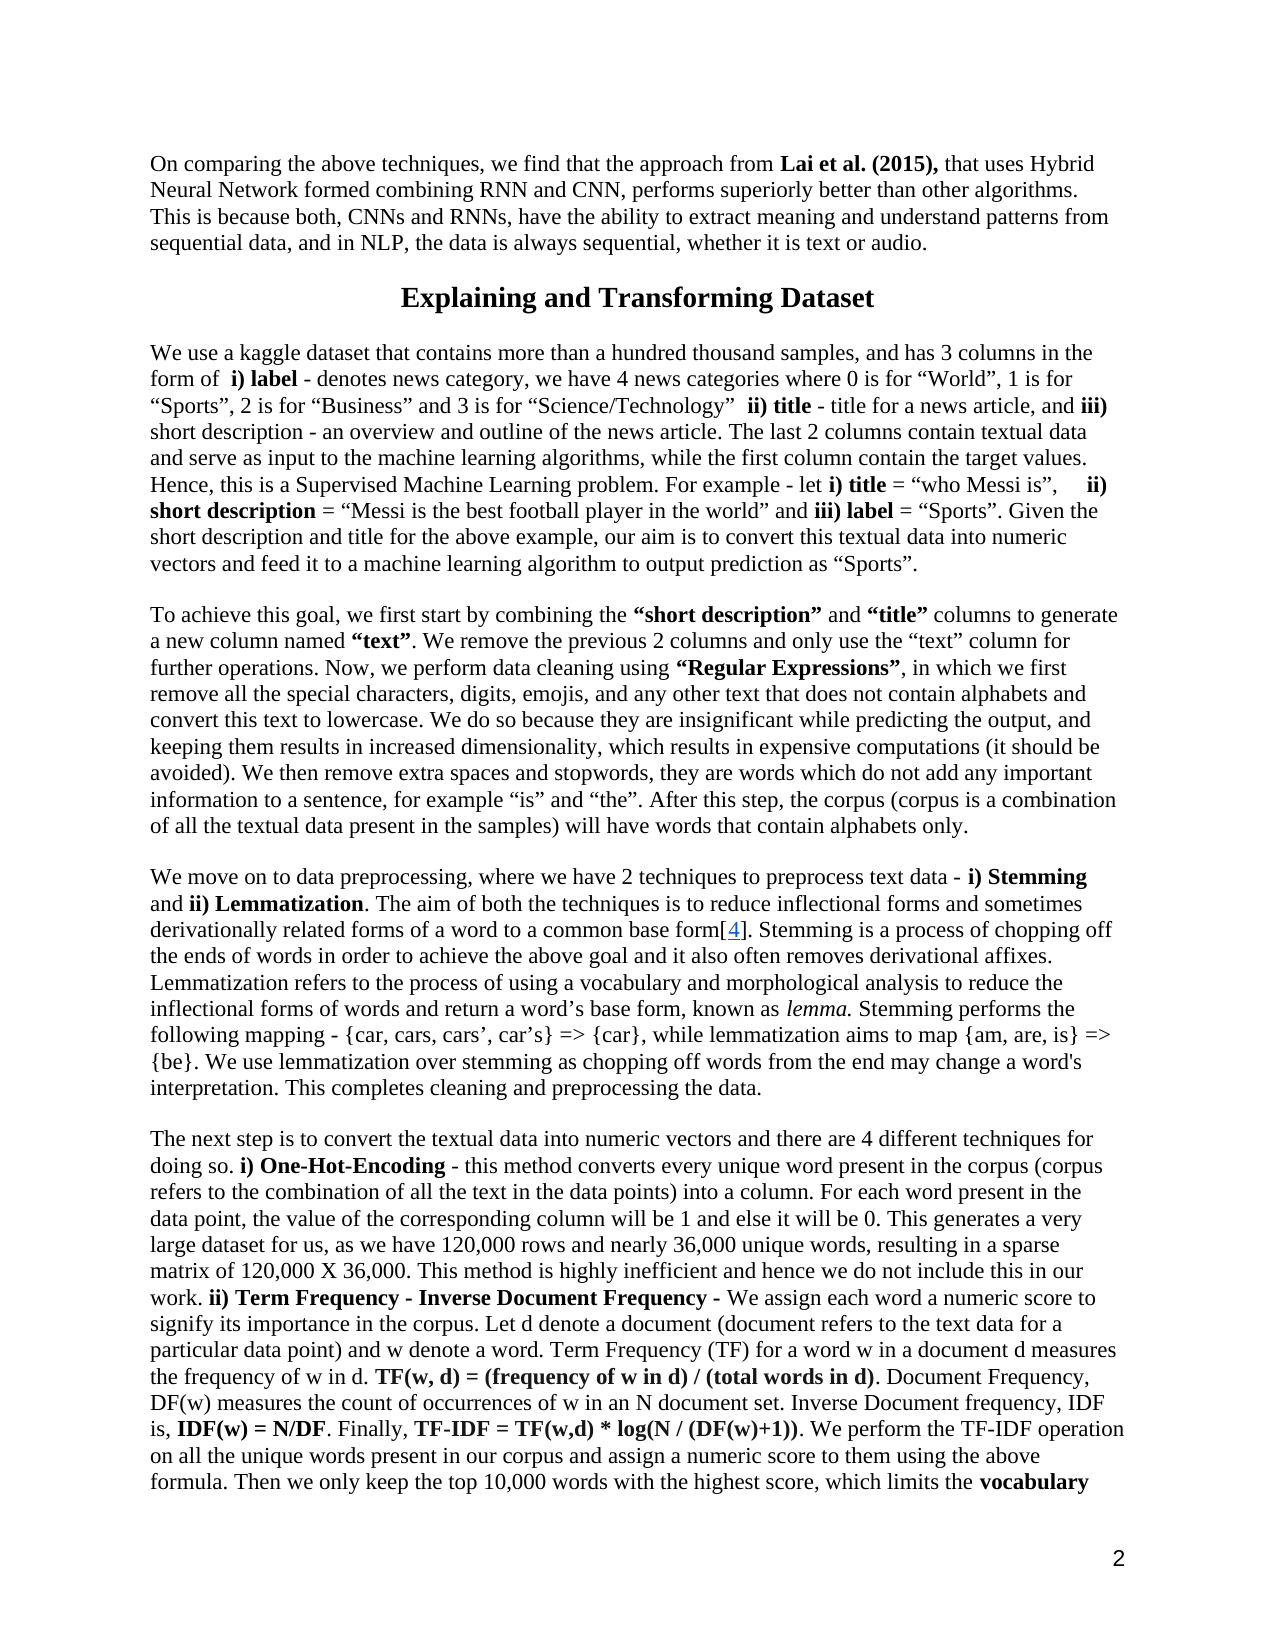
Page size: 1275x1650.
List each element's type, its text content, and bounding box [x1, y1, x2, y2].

text On comparing the above techniques, we find that the approach from Lai et al. (2015), that uses Hybrid Neural Network formed combining RNN and CNN, performs superiorly better than other algorithms. This is because both, CNNs and RNNs, have the ability to extract meaning and understand patterns from sequential data, and in NLP, the data is always sequential, whether it is text or audio. [150, 150, 1125, 255]
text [150, 1126, 1125, 1494]
text Explaining and Transforming Dataset [150, 280, 1125, 314]
text We use a kaggle dataset that contains more than a hundred thousand samples, and has 3 columns in the form of i) label - denotes news category, we have 4 news categories where 0 is for “World”, 1 is for “Sports”, 2 is for “Business” and 3 is for “Science/Technology” ii) title - title for a news article, and iii) short description - an overview and outline of the news article. The last 2 columns contain textual data and serve as input to the machine learning algorithms, while the first column contain the target values. Hence, this is a Supervised Machine Learning problem. For example - let i) title = “who Messi is”, ii) short description = “Messi is the best football player in the world” and iii) label = “Sports”. Given the short description and title for the above example, our aim is to convert this textual data into numeric vectors and feed it to a machine learning algorithm to output prediction as “Sports”. [150, 339, 1125, 576]
text We move on to data preprocessing, where we have 2 techniques to preprocess text data - i) Stemming and ii) Lemmatization. The aim of both the techniques is to reduce inflectional forms and sometimes derivationally related forms of a word to a common base form[4]. Stemming is a process of chopping off the ends of words in order to achieve the above goal and it also often removes derivational affixes. Lemmatization refers to the process of using a vocabulary and morphological analysis to reduce the inflectional forms of words and return a word’s base form, known as lemma. Stemming performs the following mapping - {car, cars, cars’, car’s} => {car}, while lemmatization aims to map {am, are, is} => {be}. We use lemmatization over stemming as chopping off words from the end may change a word's interpretation. This completes cleaning and preprocessing the data. [150, 863, 1125, 1101]
text To achieve this goal, we first start by combining the “short description” and “title” columns to generate a new column named “text”. We remove the previous 2 columns and only use the “text” column for further operations. Now, we perform data cleaning using “Regular Expressions”, in which we first remove all the special characters, digits, emojis, and any other text that does not contain alphabets and convert this text to lowercase. We do so because they are insignificant while predicting the output, and keeping them results in increased dimensionality, which results in expensive computations (it should be avoided). We then remove extra spaces and stopwords, they are words which do not add any important information to a sentence, for example “is” and “the”. After this step, the corpus (corpus is a combination of all the textual data present in the samples) will have words that contain alphabets only. [150, 601, 1125, 838]
